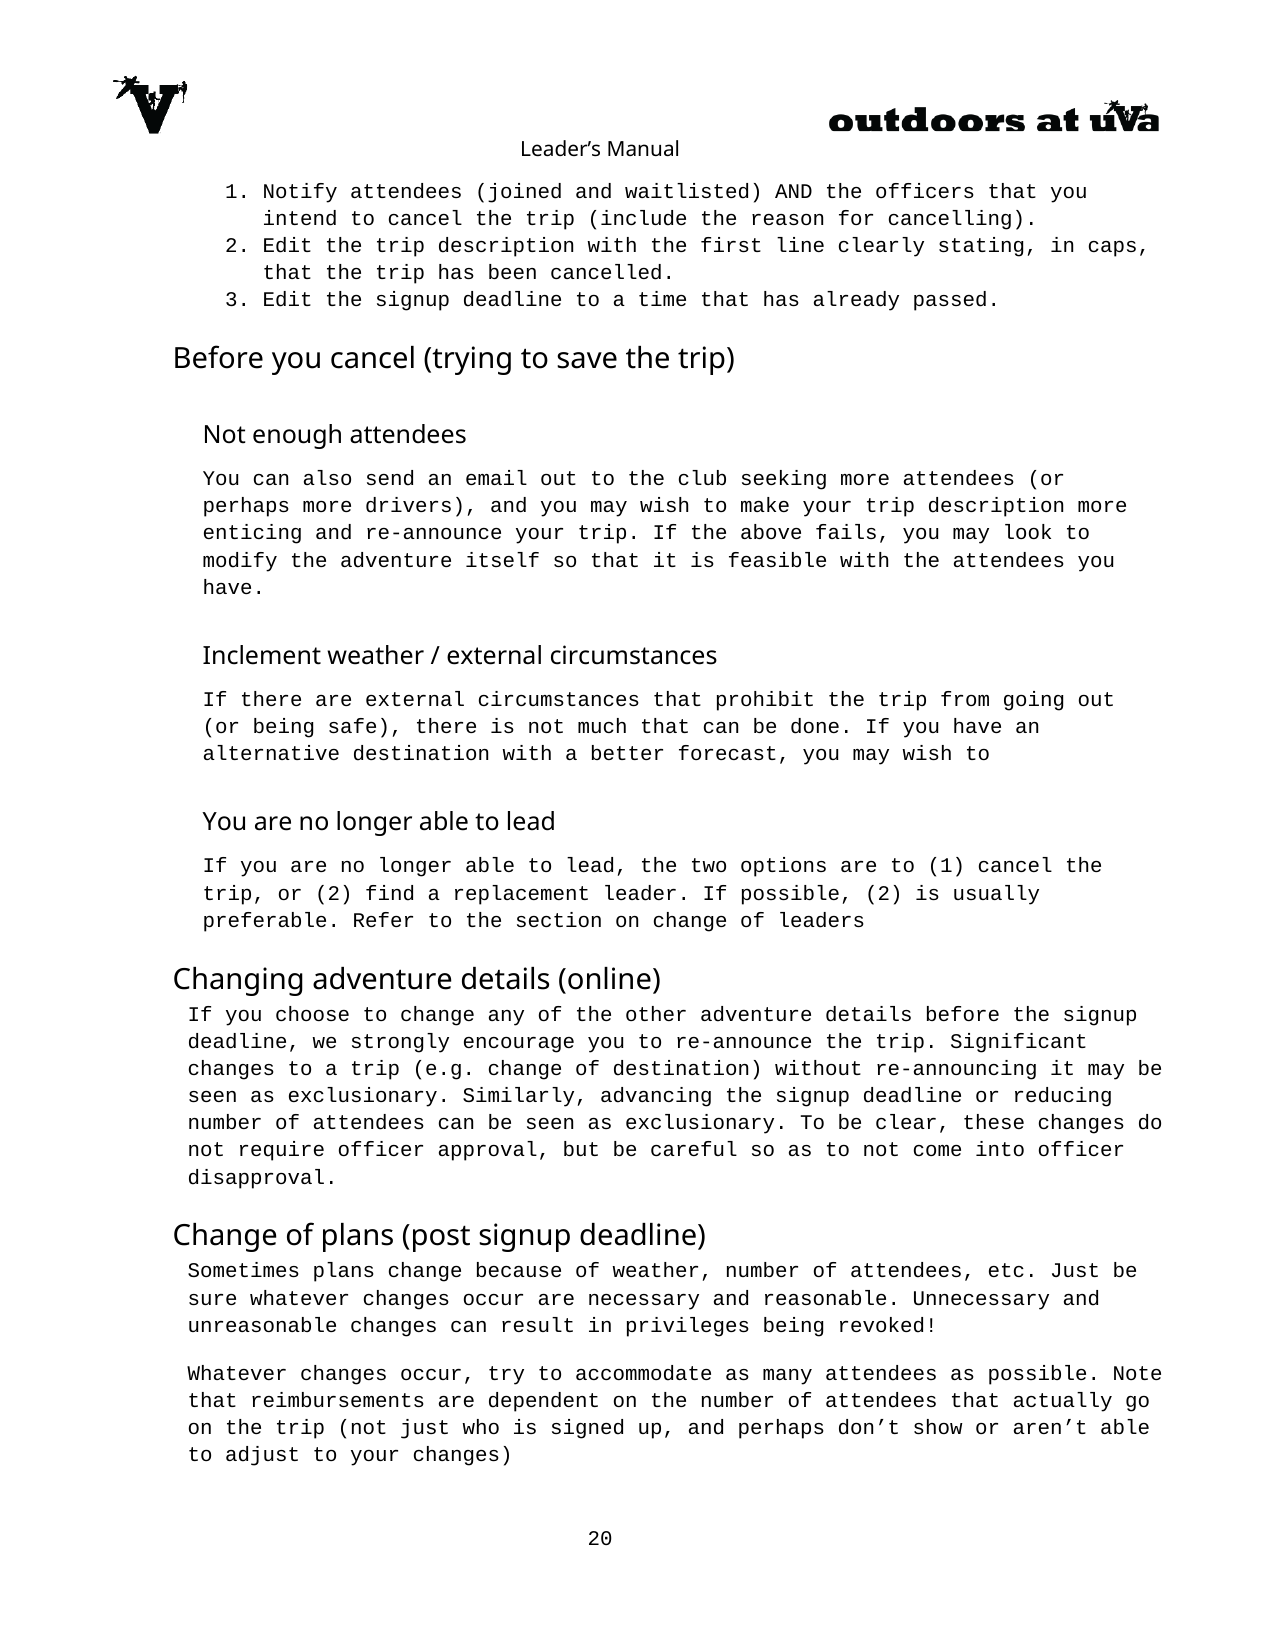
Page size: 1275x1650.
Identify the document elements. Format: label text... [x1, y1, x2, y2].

text If you are no longer able to lead, the two options are to (1) cancel the trip, or (2) find a replacement leader. If possible, (2) is usually preferable. Refer to the section on change of leaders [202, 856, 1162, 933]
subtitle Inclement weather / external circumstances [202, 637, 1162, 671]
subtitle Changing adventure details (online) [172, 958, 1162, 998]
subtitle You are no longer able to lead [202, 804, 1162, 838]
subtitle Not enough attendees [202, 416, 1162, 450]
picture [827, 99, 1159, 131]
list Edit the signup deadline to a time that has already passed. [225, 289, 1162, 313]
picture [112, 75, 188, 134]
list Notify attendees (joined and waitlisted) AND the officers that you intend to cancel the trip (include the reason for cancelling). [225, 181, 1162, 231]
text If you choose to change any of the other adventure details before the signup deadline, we strongly encourage you to re-announce the trip. Significant changes to a trip (e.g. change of destination) without re-announcing it may be seen as exclusionary. Similarly, advancing the signup deadline or reducing number of attendees can be seen as exclusionary. To be clear, these changes do not require officer approval, but be careful so as to not come into officer disapproval. [187, 1003, 1162, 1190]
list Edit the trip description with the first line clearly stating, in caps, that the trip has been cancelled. [225, 235, 1162, 286]
subtitle Before you cancel (trying to save the trip) [172, 337, 1162, 377]
text Sometimes plans change because of weather, number of attendees, etc. Just be sure whatever changes occur are necessary and reasonable. Unnecessary and unreasonable changes can result in privileges being revoked! [187, 1260, 1162, 1338]
text If there are external circumstances that prohibit the trip from going out (or being safe), there is not much that can be done. If you have an alternative destination with a better forecast, you may wish to [202, 689, 1162, 767]
text You can also send an email out to the club seeking more attendees (or perhaps more drivers), and you may wish to make your trip description more enticing and re-announce your trip. If the above fails, you may look to modify the adventure itself so that it is feasible with the attendees you have. [202, 468, 1162, 600]
text Whatever changes occur, try to accommodate as many attendees as possible. Note that reimbursements are dependent on the number of attendees that actually go on the trip (not just who is signed up, and perhaps don’t show or aren’t able to adjust to your changes) [187, 1363, 1162, 1468]
subtitle Change of plans (post signup deadline) [172, 1215, 1162, 1254]
